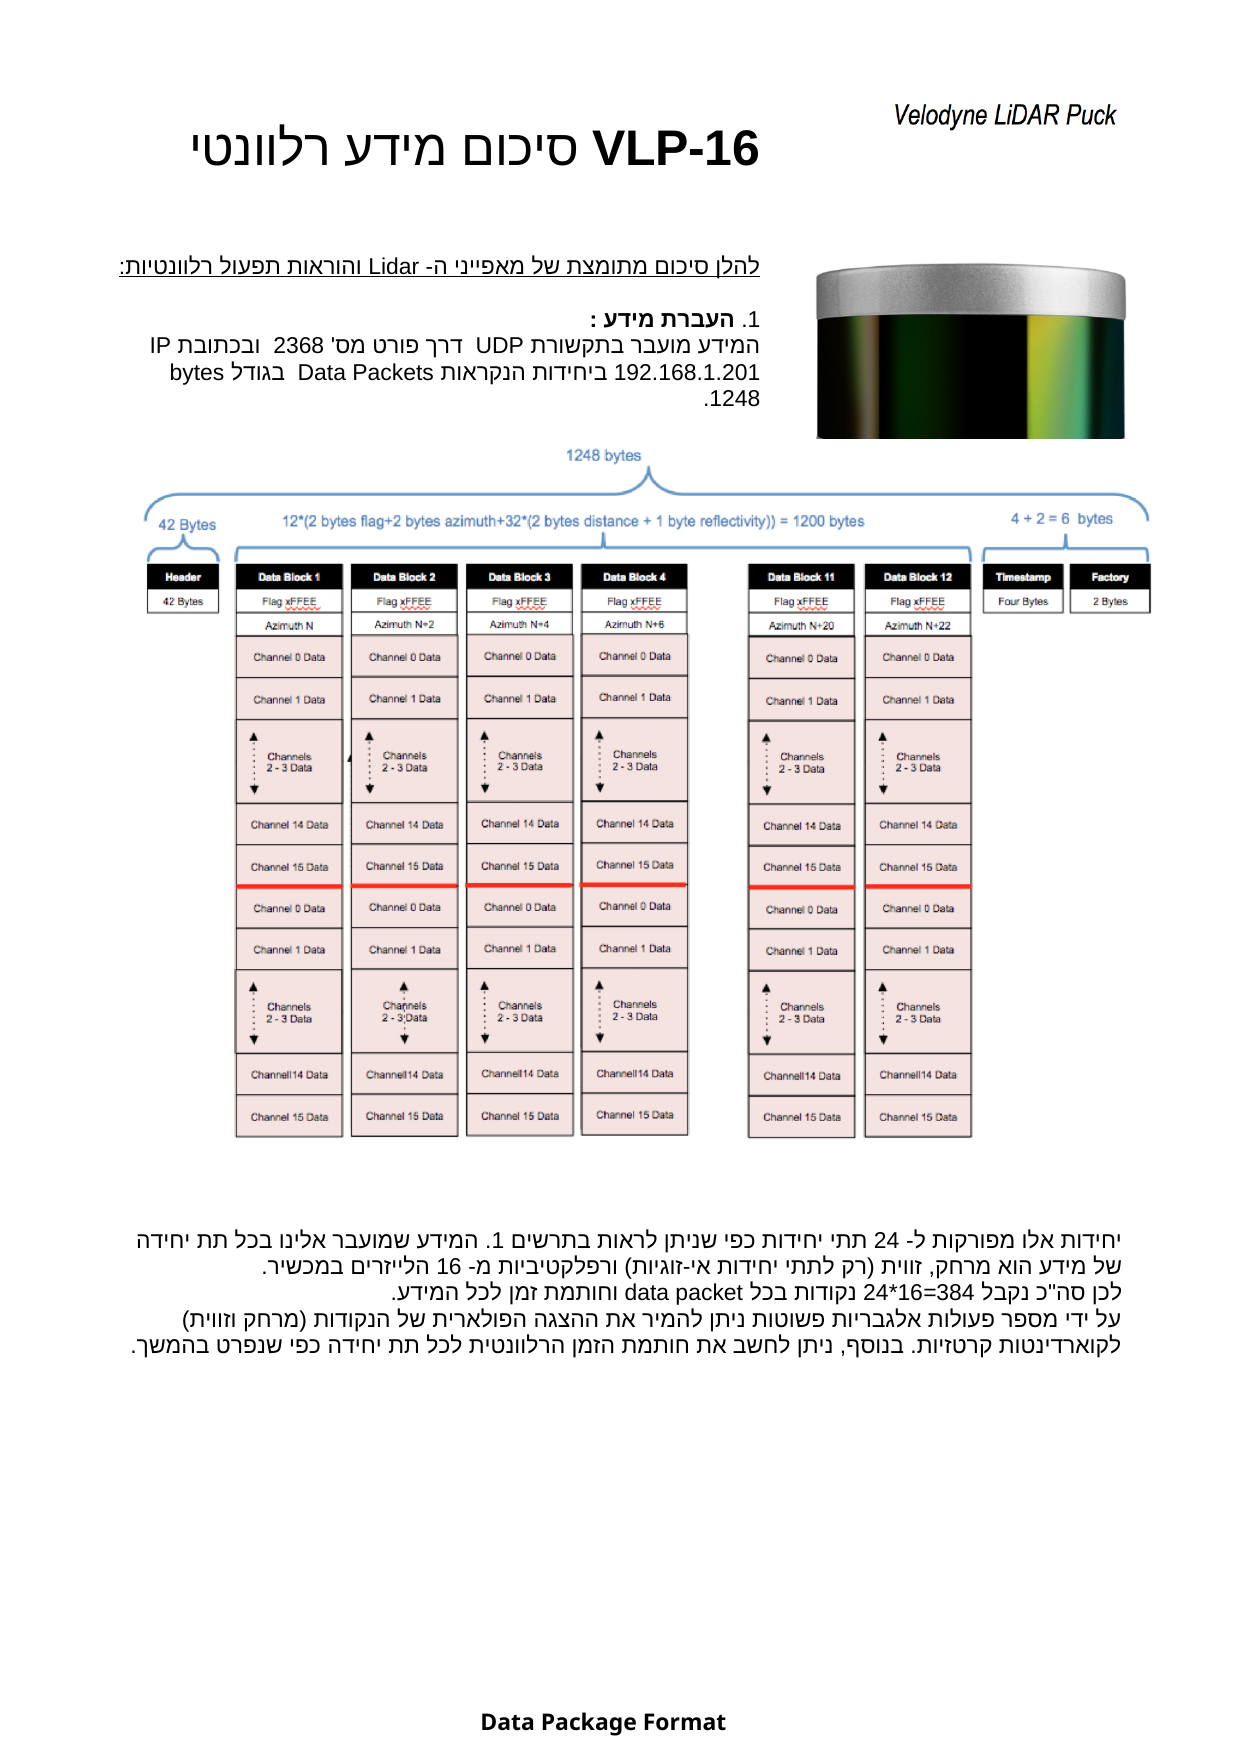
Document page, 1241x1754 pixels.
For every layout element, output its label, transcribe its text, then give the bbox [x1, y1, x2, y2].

text המידע מועבר בתקשורת UDP דרך פורט מס' 2368 ובכתובת IP 192.168.1.201 ביחידות הנקראות Data Packets בגודל bytes 1248. [118, 332, 785, 411]
title VLP-16 סיכום מידע רלוונטי [118, 118, 785, 176]
text יחידות אלו מפורקות ל- 24 תתי יחידות כפי שניתן לראות בתרשים 1. המידע שמועבר אלינו בכל תת יחידה של מידע הוא מרחק, זווית (רק לתתי יחידות אי-זוגיות) ורפלקטיביות מ- 16 הלייזרים במכשיר. [118, 1227, 1122, 1279]
text להלן סיכום מתומצת של מאפייני ה- Lidar והוראות תפעול רלוונטיות: [118, 253, 785, 280]
picture [100, 85, 1175, 1162]
text לכן סה"כ נקבל 384=16*24 נקודות בכל data packet וחותמת זמן לכל המידע. [118, 1279, 1122, 1306]
text 1. העברת מידע : [118, 306, 785, 332]
text על ידי מספר פעולות אלגבריות פשוטות ניתן להמיר את ההצגה הפולארית של הנקודות (מרחק וזווית) לקוארדינטות קרטזיות. בנוסף, ניתן לחשב את חותמת הזמן הרלוונטית לכל תת יחידה כפי שנפרט בהמשך. [118, 1306, 1122, 1358]
